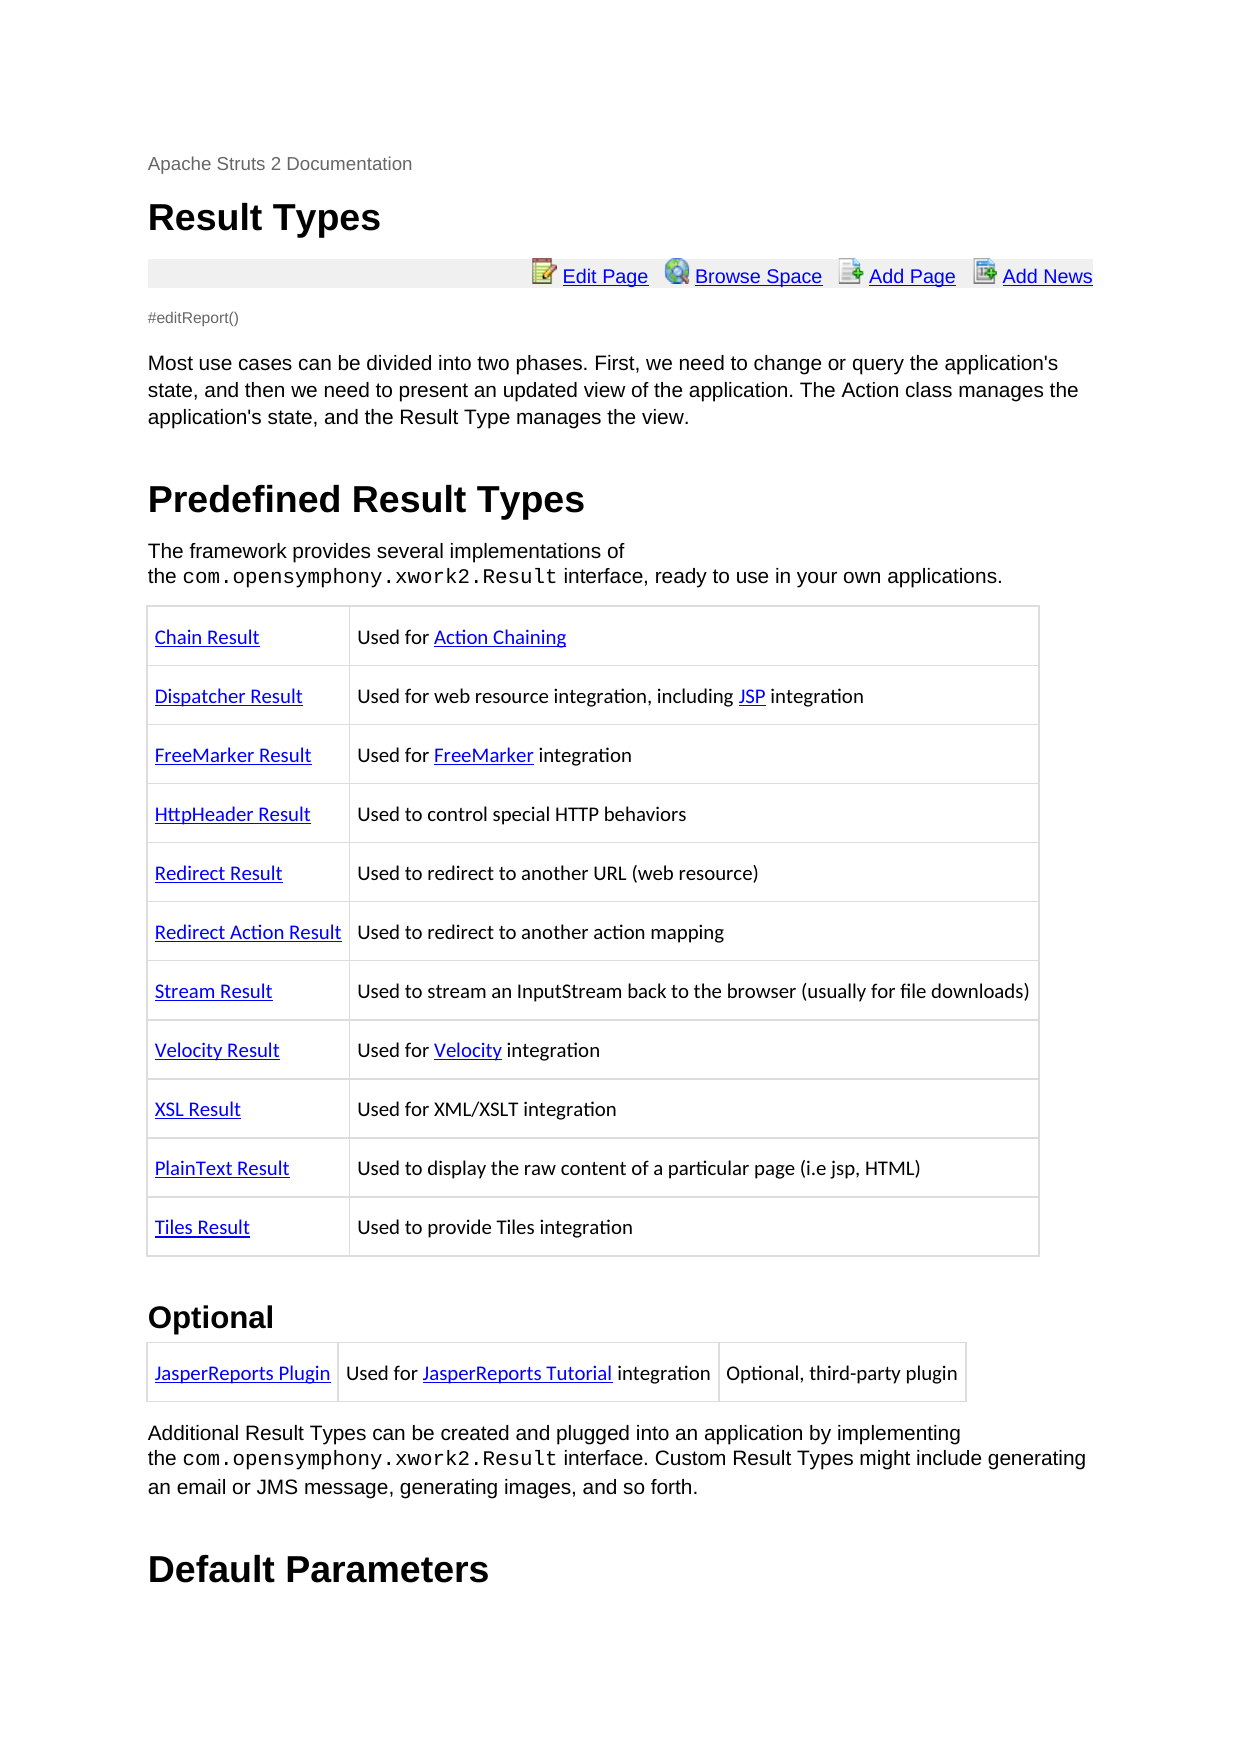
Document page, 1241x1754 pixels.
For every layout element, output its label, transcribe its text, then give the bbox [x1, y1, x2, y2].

table_cell FreeMarker Result [148, 725, 349, 783]
picture [972, 258, 997, 284]
text The framework provides several implementations of the com.opensymphony.xwork2.Result interface, ready to use in your own applications. [148, 536, 1093, 590]
table_cell Used for FreeMarker integration [350, 725, 1038, 783]
table_header Optional, third-party plugin [720, 1343, 965, 1401]
table_cell Used to redirect to another action mapping [350, 902, 1038, 960]
subtitle Default Parameters [148, 1548, 1093, 1591]
picture [532, 258, 557, 284]
table_cell Redirect Result [148, 843, 349, 901]
picture [838, 258, 864, 284]
table_cell Used for Velocity integration [350, 1021, 1038, 1078]
picture [664, 258, 690, 284]
table_header Used for JasperReports Tutorial integration [339, 1343, 718, 1401]
subtitle Predefined Result Types [148, 477, 1093, 521]
subtitle Optional [148, 1299, 1093, 1335]
table_cell XSL Result [148, 1080, 349, 1137]
table_cell Redirect Action Result [148, 902, 349, 960]
table_cell Tiles Result [148, 1198, 349, 1255]
table_cell Stream Result [148, 961, 349, 1019]
table_cell Velocity Result [148, 1021, 349, 1078]
text Edit Page Browse Space Add Page Add News [148, 259, 1093, 288]
text #editReport() [148, 308, 1093, 326]
table_cell HttpHeader Result [148, 784, 349, 842]
table_cell Used for XML/XSLT integration [350, 1080, 1038, 1137]
table_header Chain Result [148, 607, 349, 664]
table_header JasperReports Plugin [148, 1343, 337, 1401]
text Result Types [148, 195, 1093, 238]
table_cell Dispatcher Result [148, 666, 349, 723]
text Additional Result Types can be created and plugged into an application by implementing the com.opensymphony.xwork2.Result interface. Custom Result Types might include generating an email or JMS message, generating images, and so forth. [148, 1417, 1093, 1499]
table_cell Used to control special HTTP behaviors [350, 784, 1038, 842]
table_cell Used to display the raw content of a particular page (i.e jsp, HTML) [350, 1139, 1038, 1196]
table_cell Used for web resource integration, including JSP integration [350, 666, 1038, 723]
table_header Used for Action Chaining [350, 607, 1038, 664]
text Most use cases can be divided into two phases. First, we need to change or query the application's state, and then we need to present an updated view of the application. The Action class manages the application's state, and the Result Type manages the view. [148, 347, 1093, 428]
table_cell Used to provide Tiles integration [350, 1198, 1038, 1255]
text Apache Struts 2 Documentation [148, 148, 1093, 174]
table_cell Used to stream an InputStream back to the browser (usually for file downloads) [350, 961, 1038, 1019]
table_cell Used to redirect to another URL (web resource) [350, 843, 1038, 901]
table_cell PlainText Result [148, 1139, 349, 1196]
